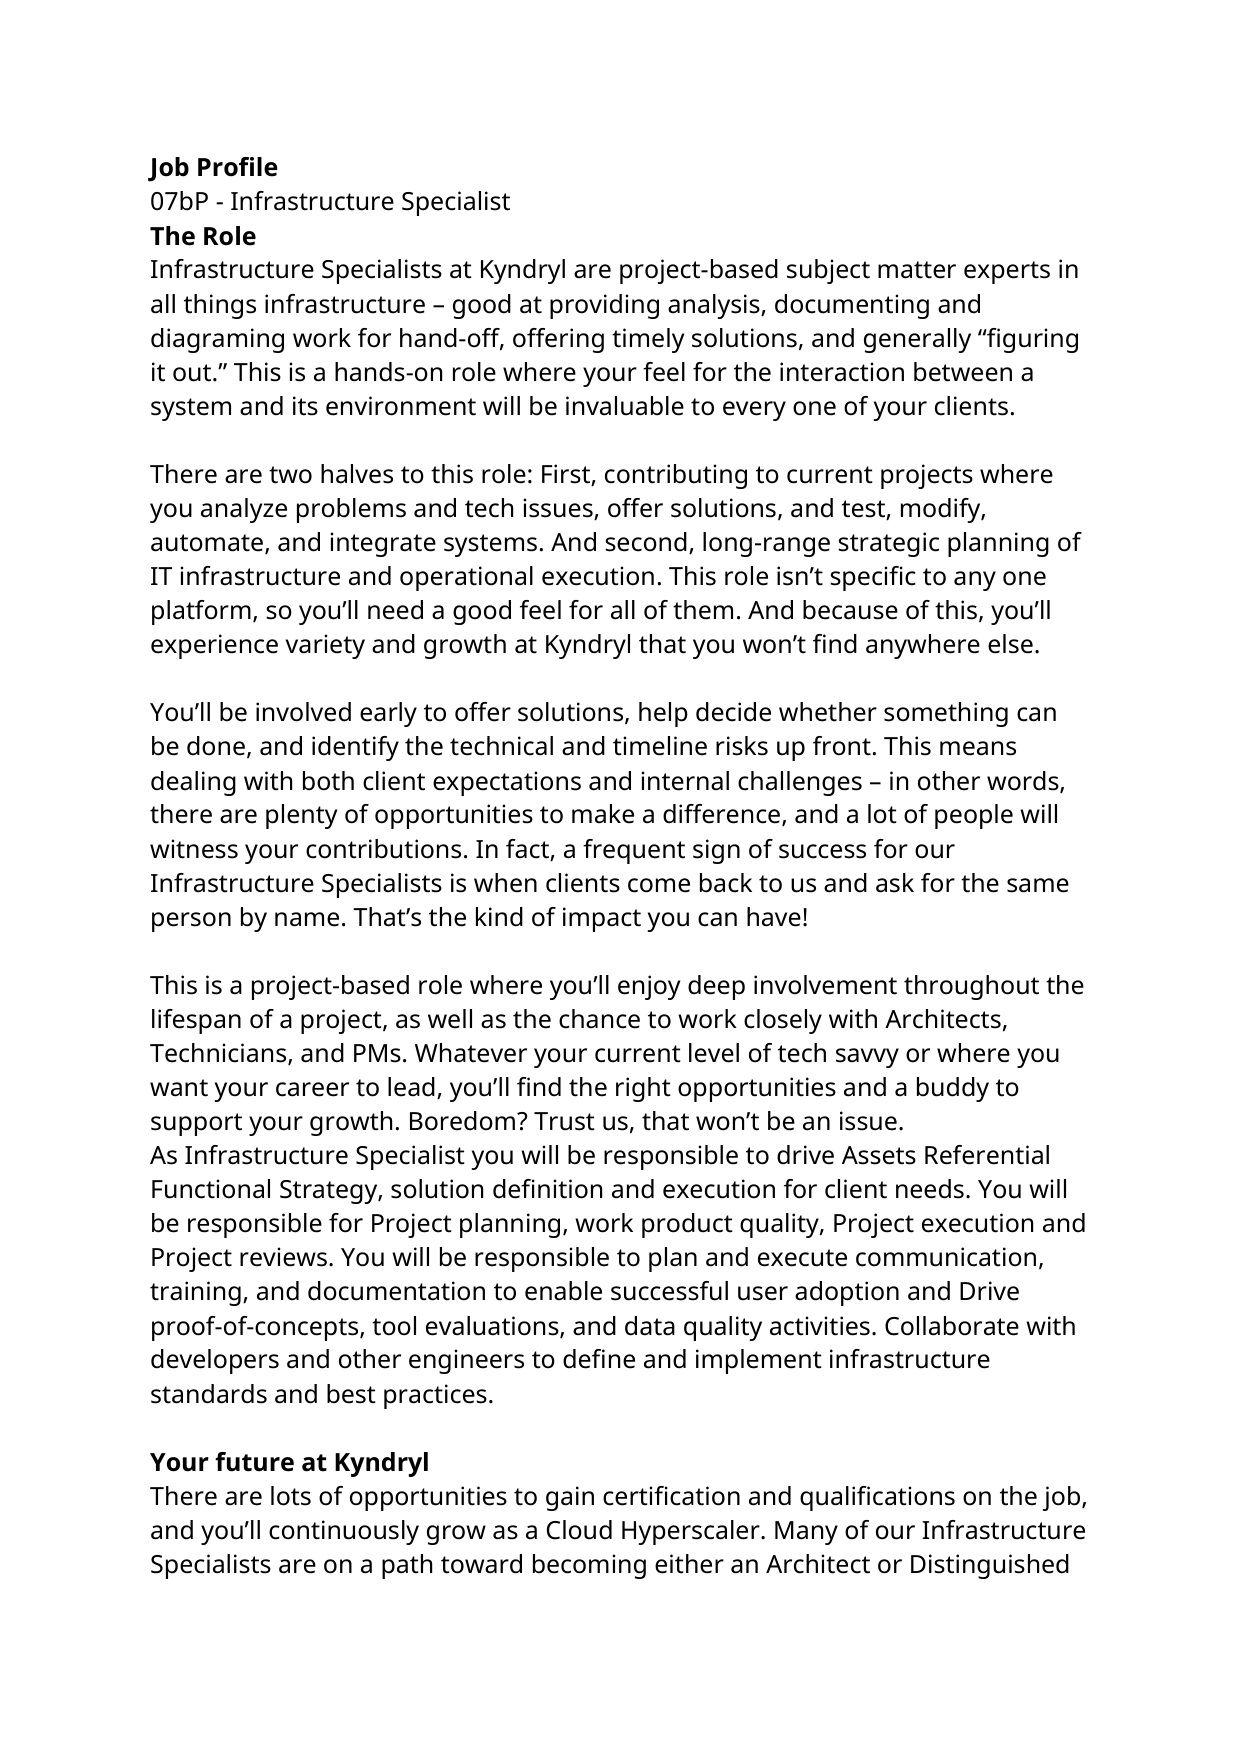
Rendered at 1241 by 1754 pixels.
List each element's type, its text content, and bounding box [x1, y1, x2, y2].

text Job Profile [150, 150, 1090, 184]
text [150, 1410, 1090, 1581]
text Infrastructure Specialists at Kyndryl are project-based subject matter experts in all things infrastructure – good at providing analysis, documenting and diagraming work for hand-off, offering timely solutions, and generally “figuring it out.” This is a hands-on role where your feel for the interaction between a system and its environment will be invaluable to every one of your clients. There are two halves to this role: First, contributing to current projects where you analyze problems and tech issues, offer solutions, and test, modify, automate, and integrate systems. And second, long-range strategic planning of IT infrastructure and operational execution. This role isn’t specific to any one platform, so you’ll need a good feel for all of them. And because of this, you’ll experience variety and growth at Kyndryl that you won’t find anywhere else. You’ll be involved early to offer solutions, help decide whether something can be done, and identify the technical and timeline risks up front. This means dealing with both client expectations and internal challenges – in other words, there are plenty of opportunities to make a difference, and a lot of people will witness your contributions. In fact, a frequent sign of success for our Infrastructure Specialists is when clients come back to us and ask for the same person by name. That’s the kind of impact you can have! This is a project-based role where you’ll enjoy deep involvement throughout the lifespan of a project, as well as the chance to work closely with Architects, Technicians, and PMs. Whatever your current level of tech savvy or where you want your career to lead, you’ll find the right opportunities and a buddy to support your growth. Boredom? Trust us, that won’t be an issue. [150, 252, 1090, 1138]
text 07bP - Infrastructure Specialist [150, 184, 1090, 218]
text The Role [150, 218, 1090, 252]
text As Infrastructure Specialist you will be responsible to drive Assets Referential Functional Strategy, solution definition and execution for client needs. You will be responsible for Project planning, work product quality, Project execution and Project reviews. You will be responsible to plan and execute communication, training, and documentation to enable successful user adoption and Drive proof-of-concepts, tool evaluations, and data quality activities. Collaborate with developers and other engineers to define and implement infrastructure standards and best practices. [150, 1138, 1090, 1410]
